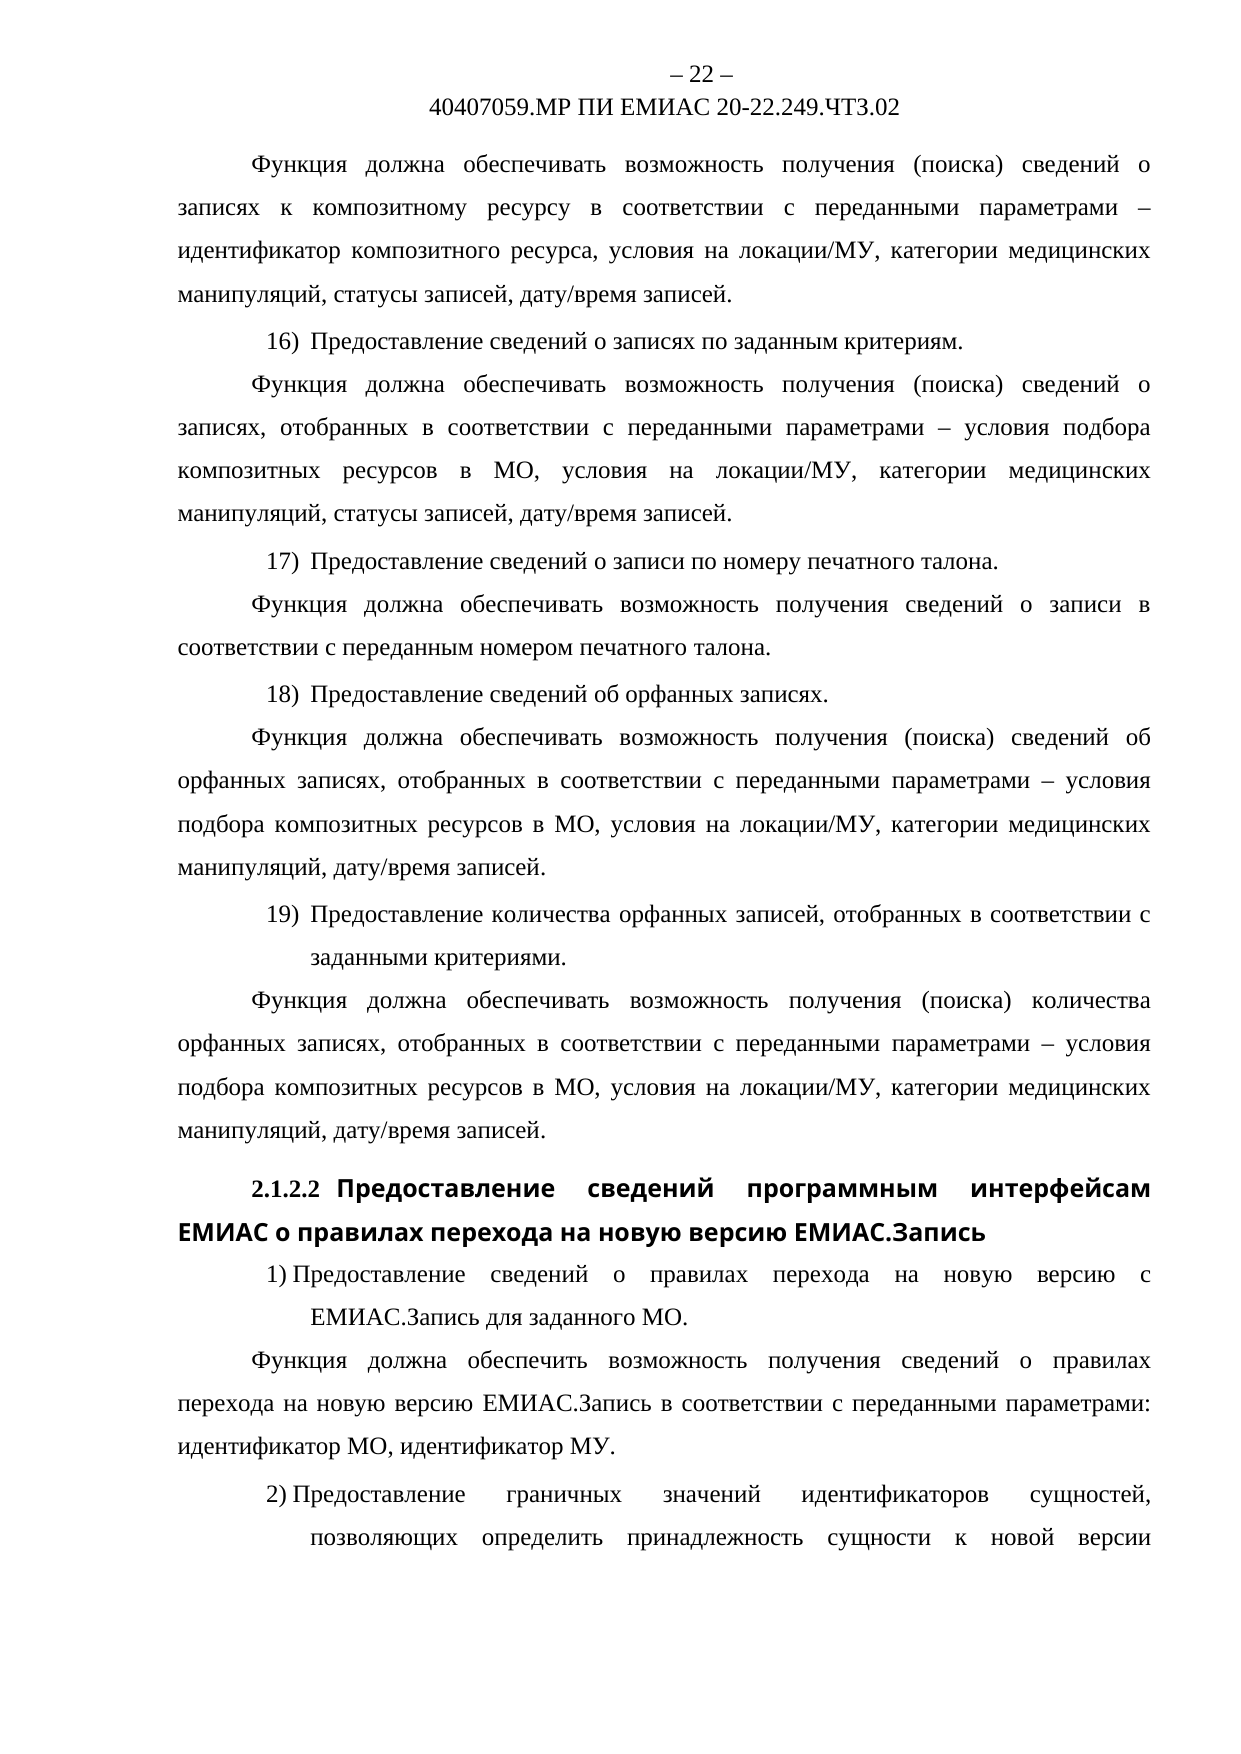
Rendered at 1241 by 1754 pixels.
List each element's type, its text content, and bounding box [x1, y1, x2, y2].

text Предоставление сведений программным интерфейсам ЕМИАС о правилах перехода на новую версию ЕМИАС.Запись [177, 1170, 1152, 1249]
text Предоставление сведений о записях по заданным критериям. [266, 326, 1152, 355]
text Функция должна обеспечивать возможность получения сведений о записи в соответствии с переданным номером печатного талона. [177, 589, 1152, 661]
text Предоставление сведений о записи по номеру печатного талона. [266, 546, 1152, 574]
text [266, 1479, 1152, 1551]
text Предоставление сведений об орфанных записях. [266, 679, 1152, 708]
text Функция должна обеспечивать возможность получения (поиска) количества орфанных записях, отобранных в соответствии с переданными параметрами – условия подбора композитных ресурсов в МО, условия на локации/МУ, категории медицинских манипуляций, дату/время записей. [177, 985, 1152, 1143]
text Предоставление количества орфанных записей, отобранных в соответствии с заданными критериями. [266, 899, 1152, 971]
text Функция должна обеспечить возможность получения сведений о правилах перехода на новую версию ЕМИАС.Запись в соответствии с переданными параметрами: идентификатор МО, идентификатор МУ. [177, 1345, 1152, 1460]
text Функция должна обеспечивать возможность получения (поиска) сведений об орфанных записях, отобранных в соответствии с переданными параметрами – условия подбора композитных ресурсов в МО, условия на локации/МУ, категории медицинских манипуляций, дату/время записей. [177, 722, 1152, 881]
text Функция должна обеспечивать возможность получения (поиска) сведений о записях, отобранных в соответствии с переданными параметрами – условия подбора композитных ресурсов в МО, условия на локации/МУ, категории медицинских манипуляций, статусы записей, дату/время записей. [177, 369, 1152, 527]
list Предоставление сведений о правилах перехода на новую версию с ЕМИАС.Запись для заданного МО. [266, 1259, 1152, 1331]
text Функция должна обеспечивать возможность получения (поиска) сведений о записях к композитному ресурсу в соответствии с переданными параметрами – идентификатор композитного ресурса, условия на локации/МУ, категории медицинских манипуляций, статусы записей, дату/время записей. [177, 149, 1152, 307]
